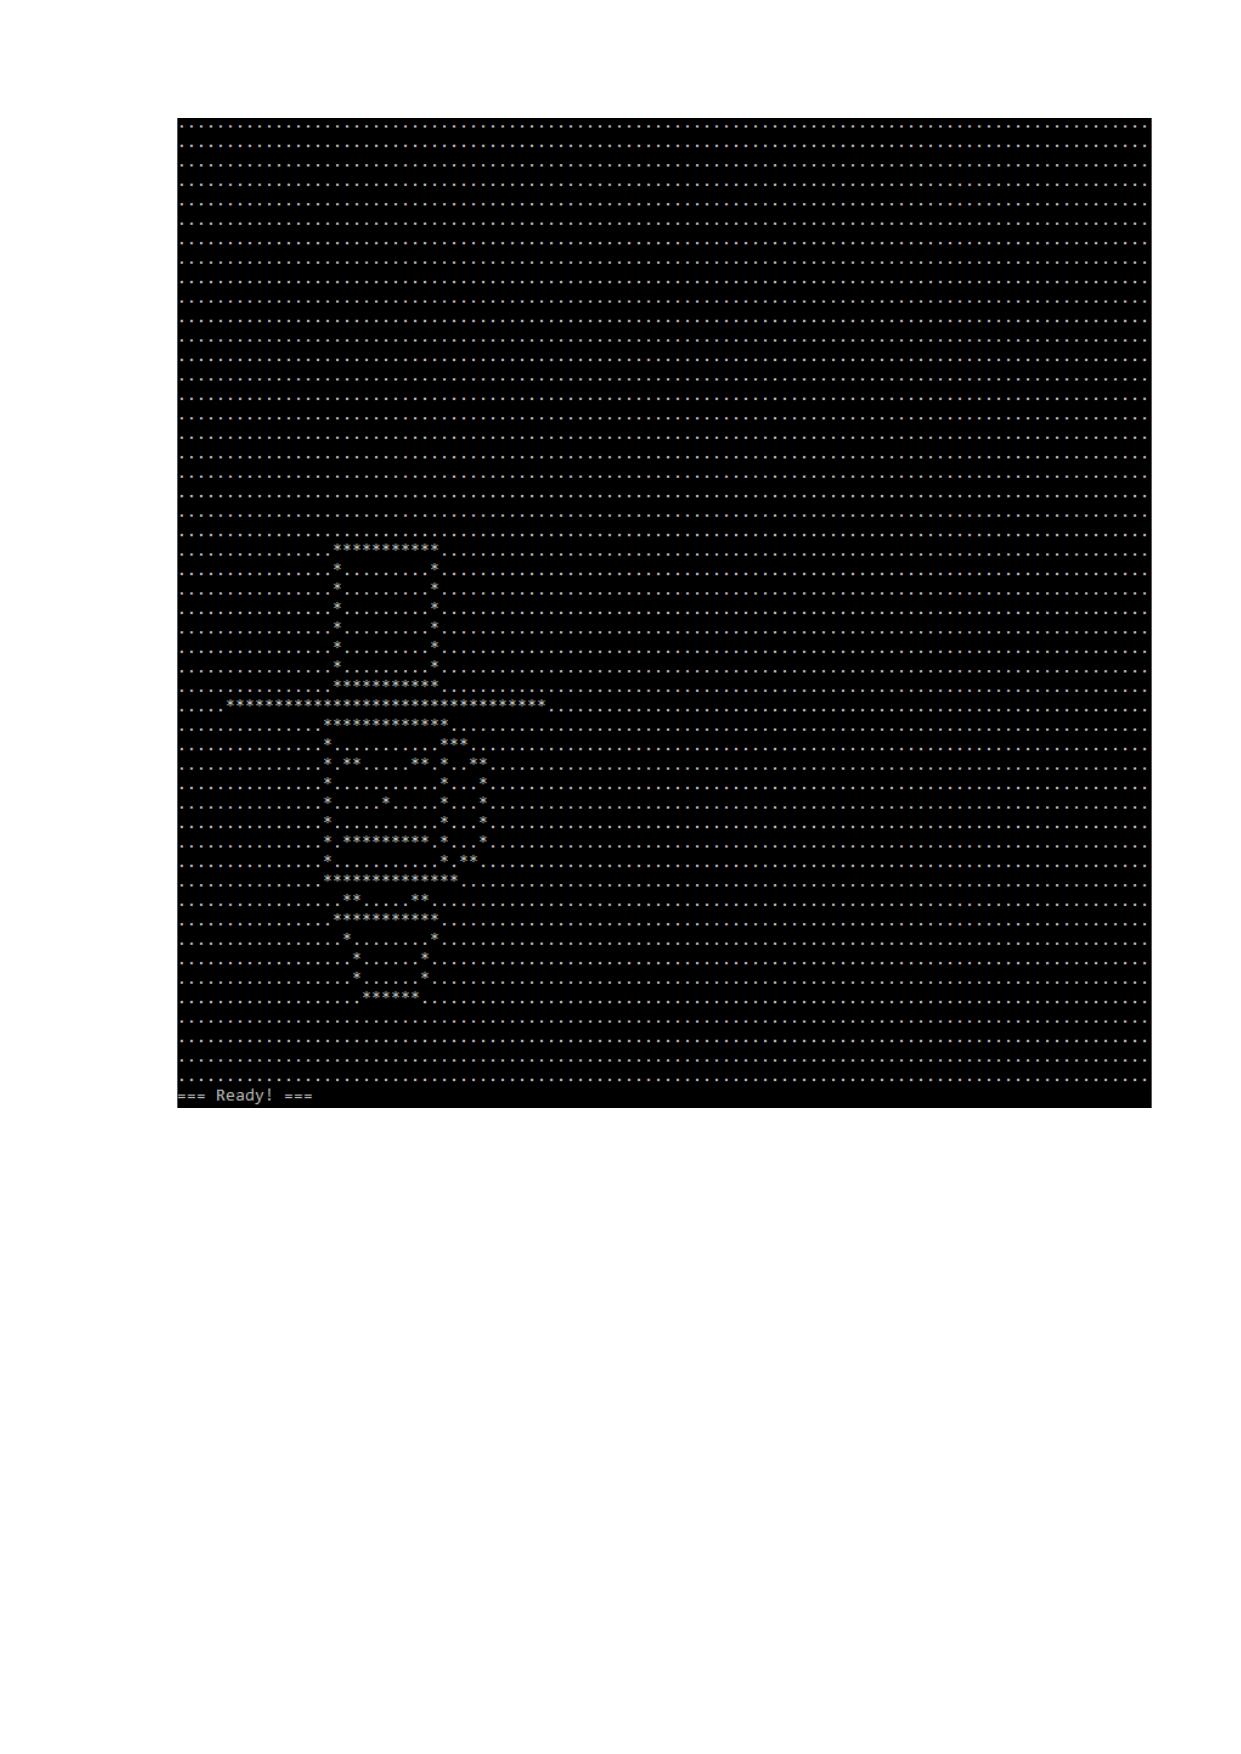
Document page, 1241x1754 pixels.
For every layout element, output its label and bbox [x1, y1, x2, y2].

picture [177, 118, 1152, 1108]
